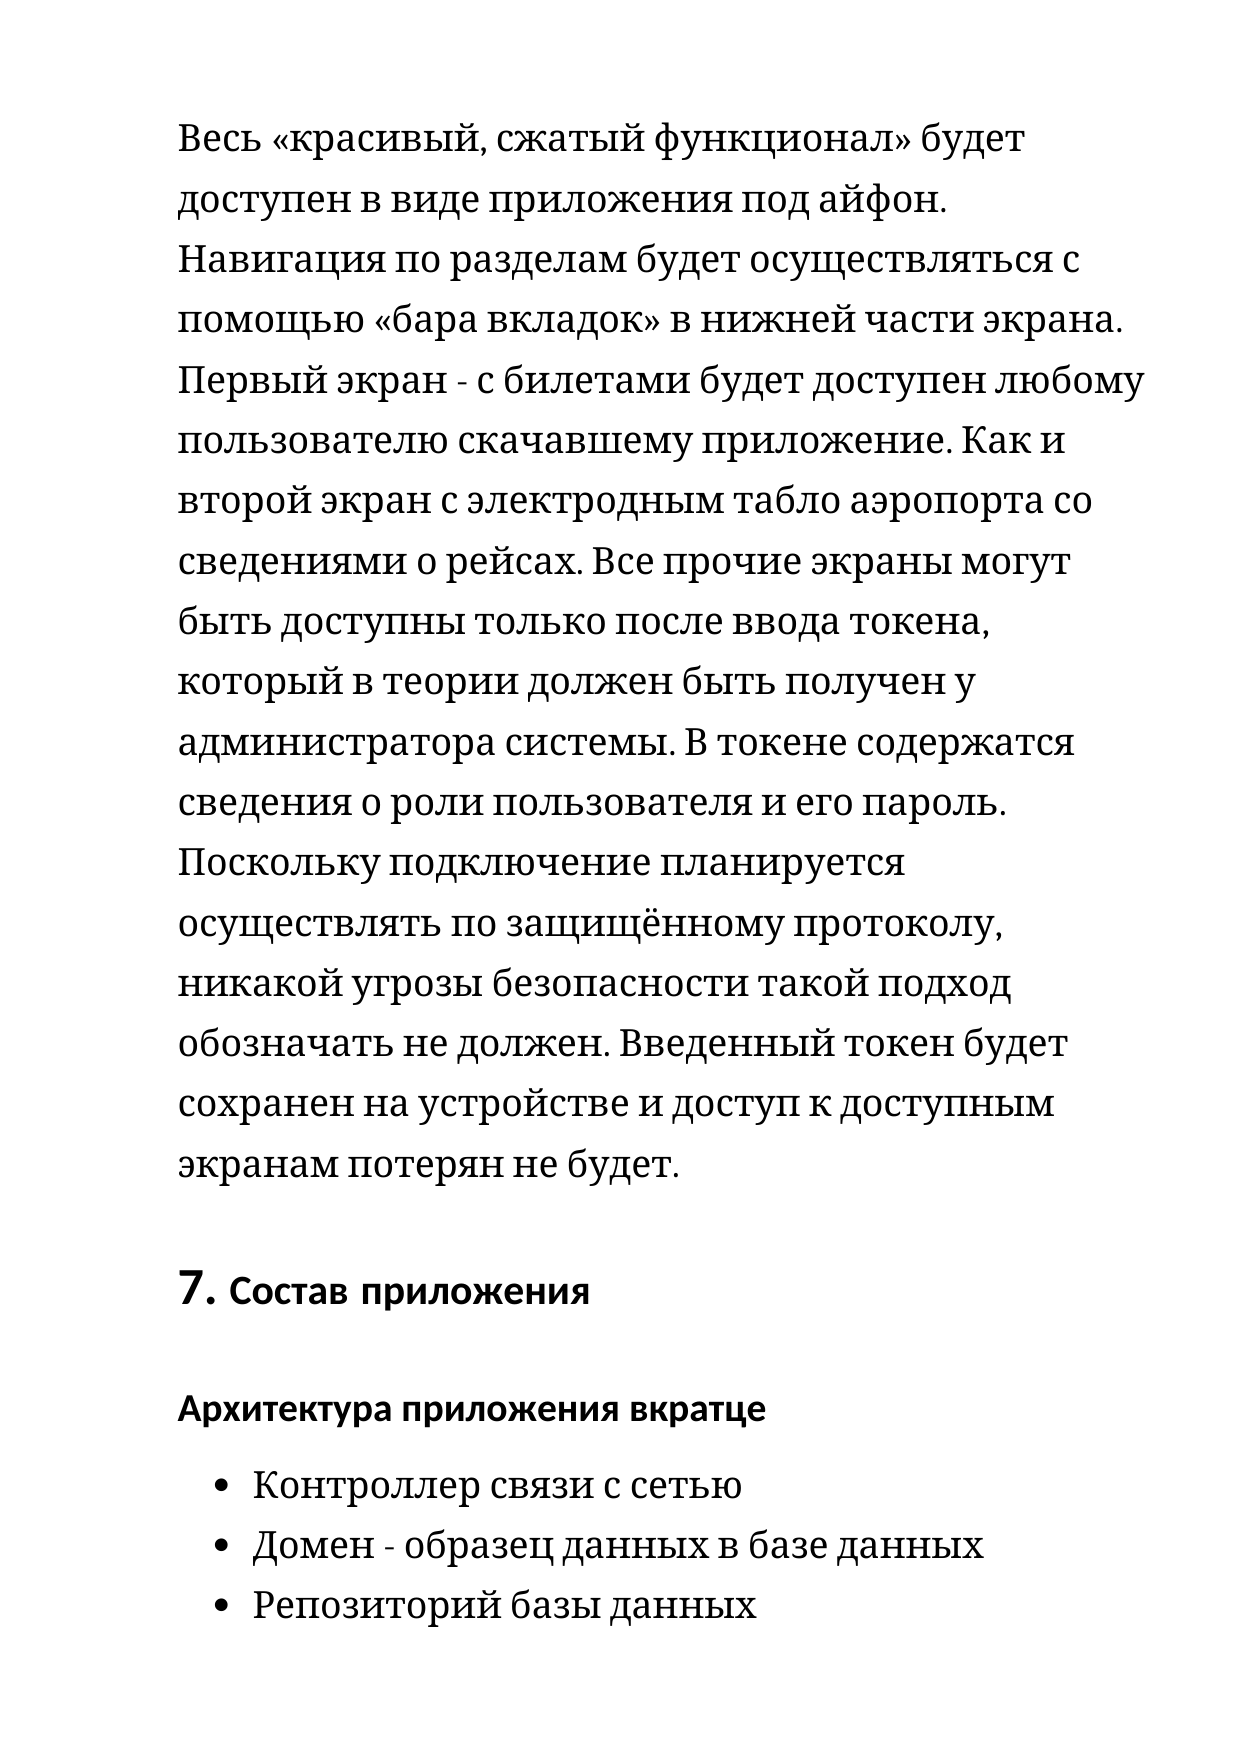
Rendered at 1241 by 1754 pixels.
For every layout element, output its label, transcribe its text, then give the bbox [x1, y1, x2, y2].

subtitle 7. Состав приложения [177, 1254, 1152, 1317]
list Домен - образец данных в базе данных [215, 1525, 1152, 1568]
subtitle Архитектура приложения вкратце [177, 1383, 1152, 1432]
text Весь «красивый, сжатый функционал» будет доступен в виде приложения под айфон. Навигация по разделам будет осуществляться с помощью «бара вкладок» в нижней части экрана. Первый экран - с билетами будет доступен любому пользователю скачавшему приложение. Как и второй экран с электродным табло аэропорта со сведениями о рейсах. Все прочие экраны могут быть доступны только после ввода токена, который в теории должен быть получен у администратора системы. В токене содержатся сведения о роли пользователя и его пароль. Поскольку подключение планируется осуществлять по защищённому протоколу, никакой угрозы безопасности такой подход обозначать не должен. Введенный токен будет сохранен на устройстве и доступ к доступным экранам потерян не будет. [177, 118, 1152, 1187]
list Контроллер связи с сетью [215, 1464, 1152, 1508]
list Репозиторий базы данных [215, 1585, 1152, 1628]
